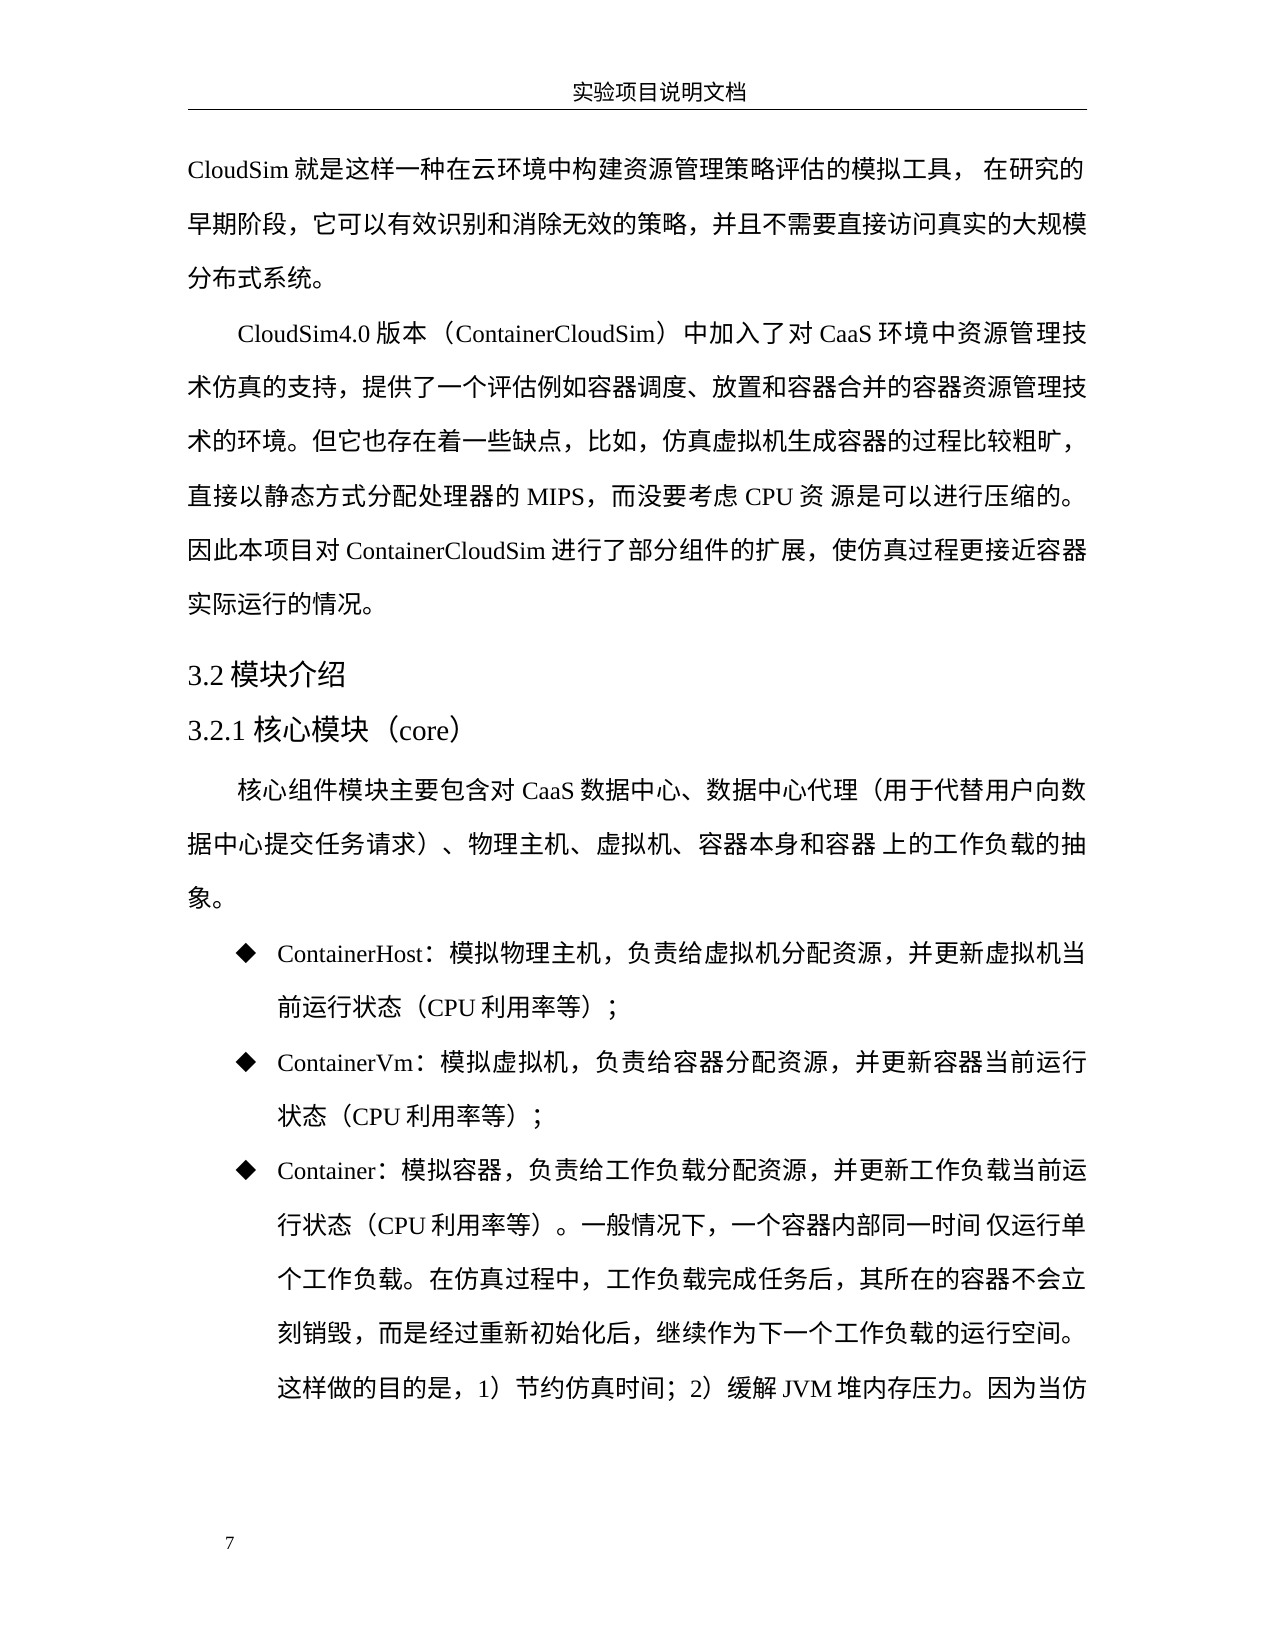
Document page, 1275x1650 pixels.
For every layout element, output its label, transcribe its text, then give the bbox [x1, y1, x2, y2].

subtitle 3.2.1 核心模块（core） [187, 707, 1087, 749]
list ContainerVm：模拟虚拟机，负责给容器分配资源，并更新容器当前运行状态（CPU利用率等）； [233, 1042, 1087, 1133]
text 核心组件模块主要包含对CaaS数据中心、数据中心代理（用于代替用户向数据中心提交任务请求）、物理主机、虚拟机、容器本身和容器 上的工作负载的抽象。 [187, 770, 1087, 915]
subtitle 3.2模块介绍 [187, 652, 1087, 694]
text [187, 150, 1087, 295]
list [233, 1151, 1087, 1404]
text CloudSim4.0版本（ContainerCloudSim）中加入了对CaaS环境中资源管理技术仿真的支持，提供了一个评估例如容器调度、放置和容器合并的容器资源管理技术的环境。但它也存在着一些缺点，比如，仿真虚拟机生成容器的过程比较粗旷，直接以静态方式分配处理器的MIPS，而没要考虑CPU资 源是可以进行压缩的。因此本项目对ContainerCloudSim进行了部分组件的扩展，使仿真过程更接近容器实际运行的情况。 [187, 313, 1087, 621]
list ContainerHost：模拟物理主机，负责给虚拟机分配资源，并更新虚拟机当前运行状态（CPU利用率等）； [233, 933, 1087, 1024]
